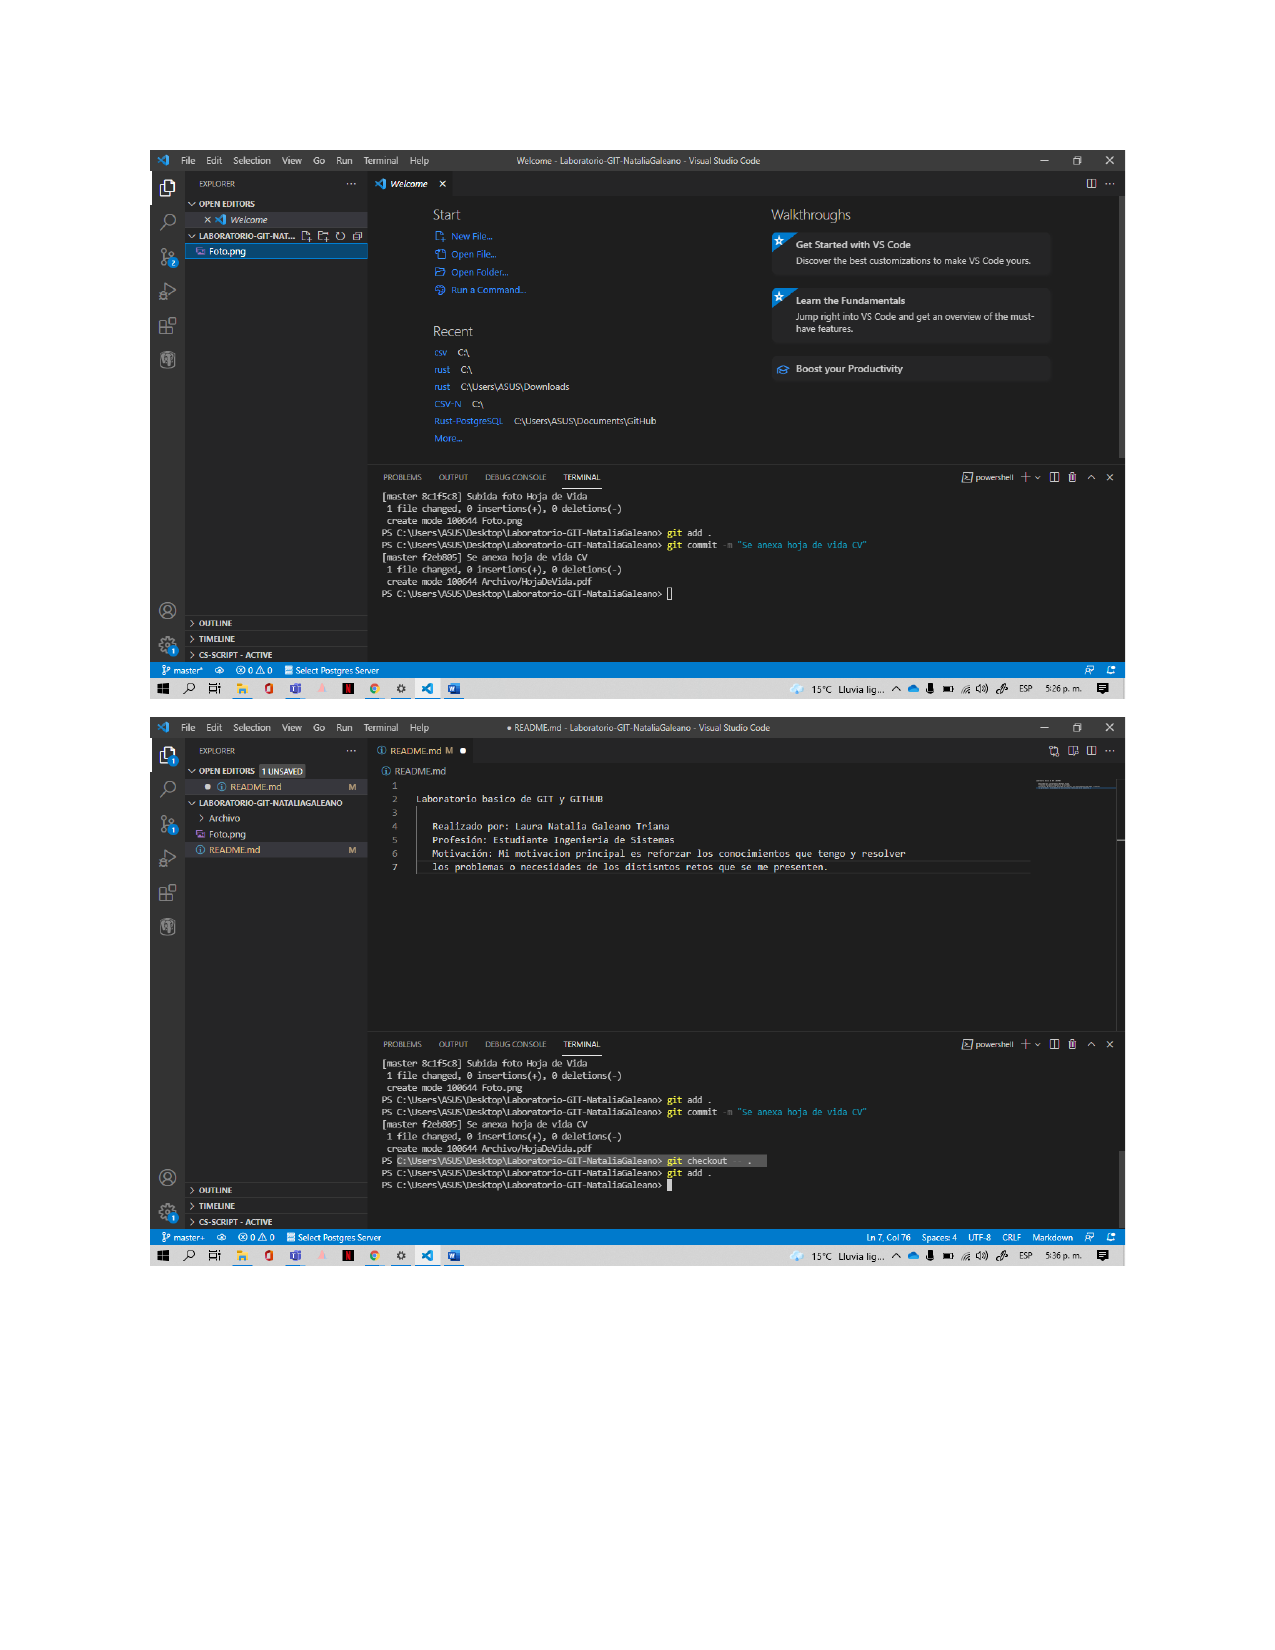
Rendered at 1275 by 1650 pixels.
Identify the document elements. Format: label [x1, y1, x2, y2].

picture [150, 717, 1125, 1266]
picture [150, 150, 1125, 699]
